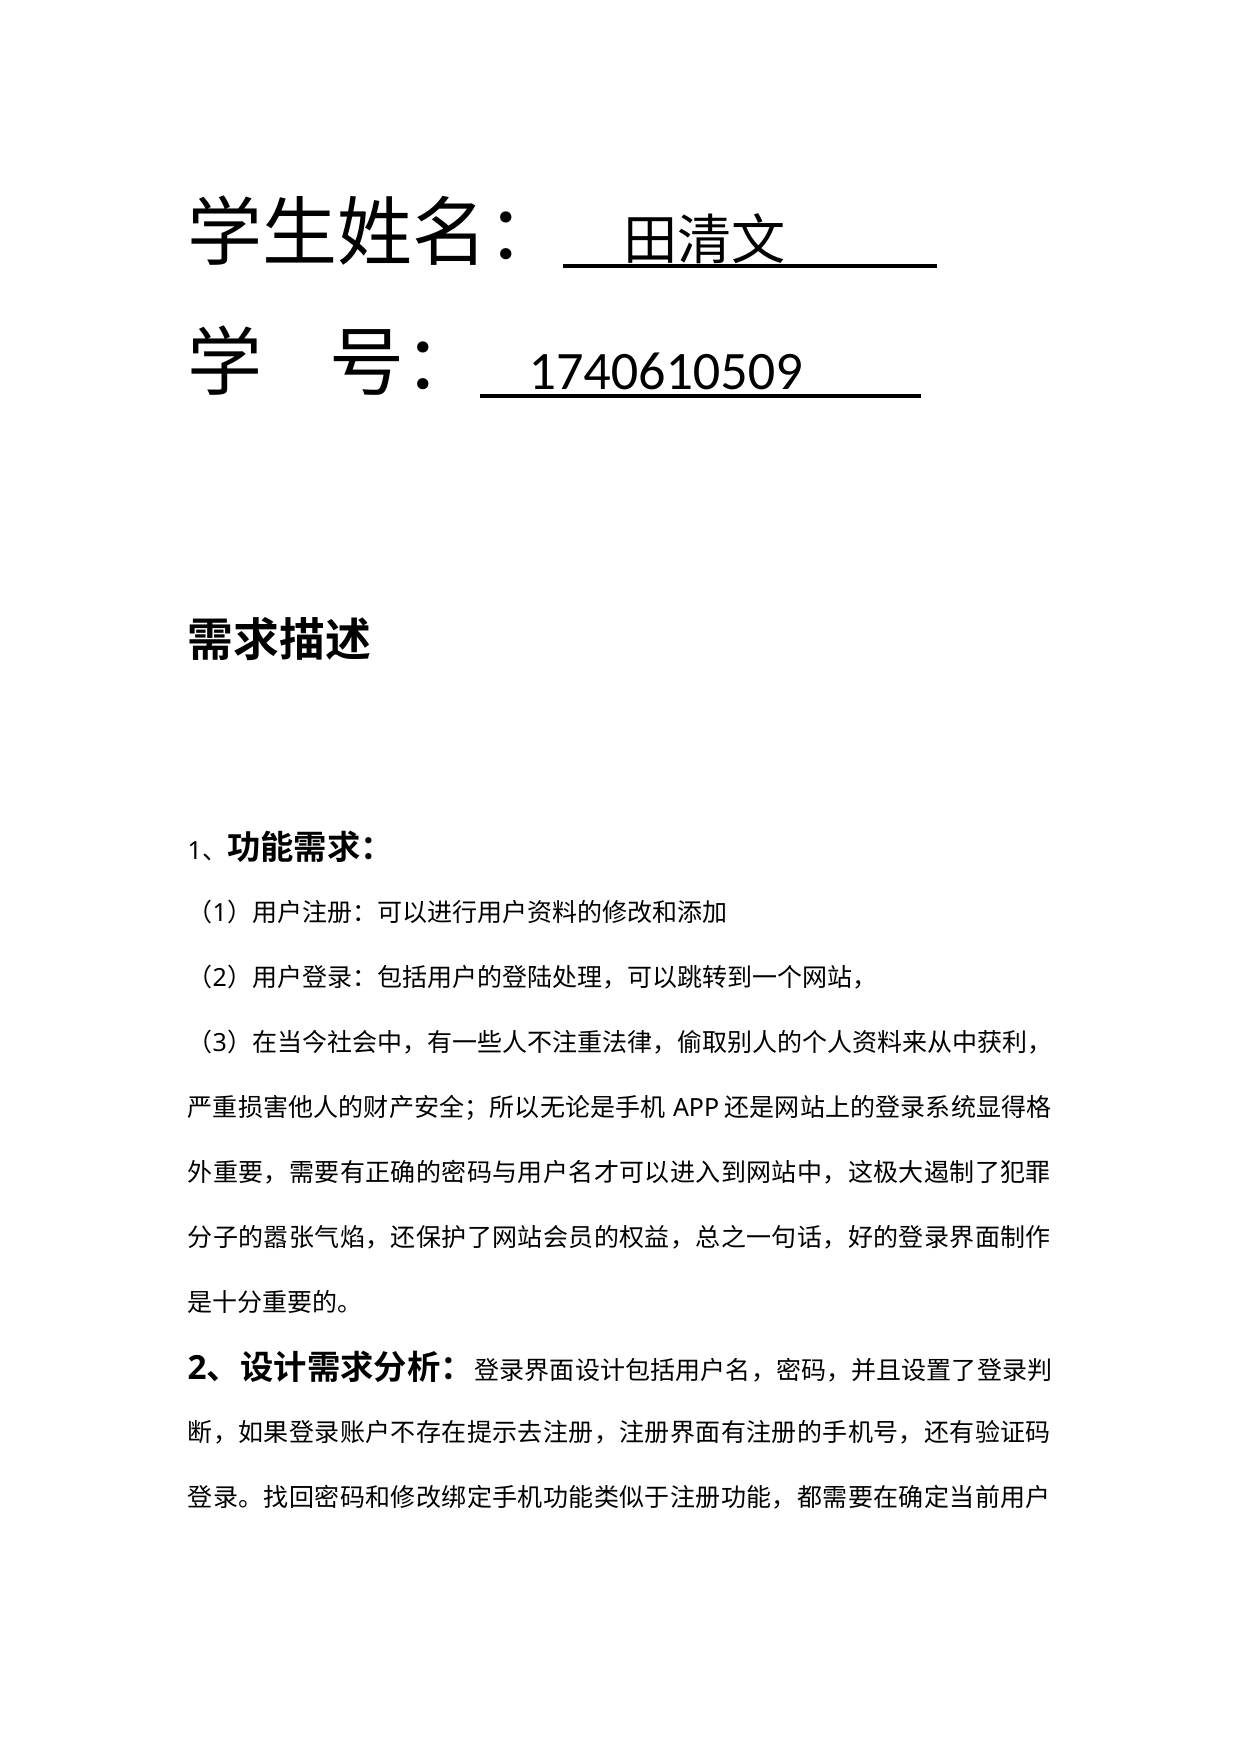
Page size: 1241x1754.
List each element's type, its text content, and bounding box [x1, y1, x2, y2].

text （2）用户登录：包括用户的登陆处理，可以跳转到一个网站， [187, 943, 1053, 1008]
list 功能需求： [187, 813, 1053, 878]
text 学 号： 1740610509 [187, 292, 1053, 422]
text 学生姓名： 田清文 [187, 162, 1053, 292]
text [187, 1333, 1053, 1528]
text （1）用户注册：可以进行用户资料的修改和添加 [187, 878, 1053, 943]
text （3）在当今社会中，有一些人不注重法律，偷取别人的个人资料来从中获利，严重损害他人的财产安全；所以无论是手机APP还是网站上的登录系统显得格外重要，需要有正确的密码与用户名才可以进入到网站中，这极大遏制了犯罪分子的嚣张气焰，还保护了网站会员的权益，总之一句话，好的登录界面制作是十分重要的。 [187, 1008, 1053, 1333]
subtitle 需求描述 [187, 587, 1053, 685]
